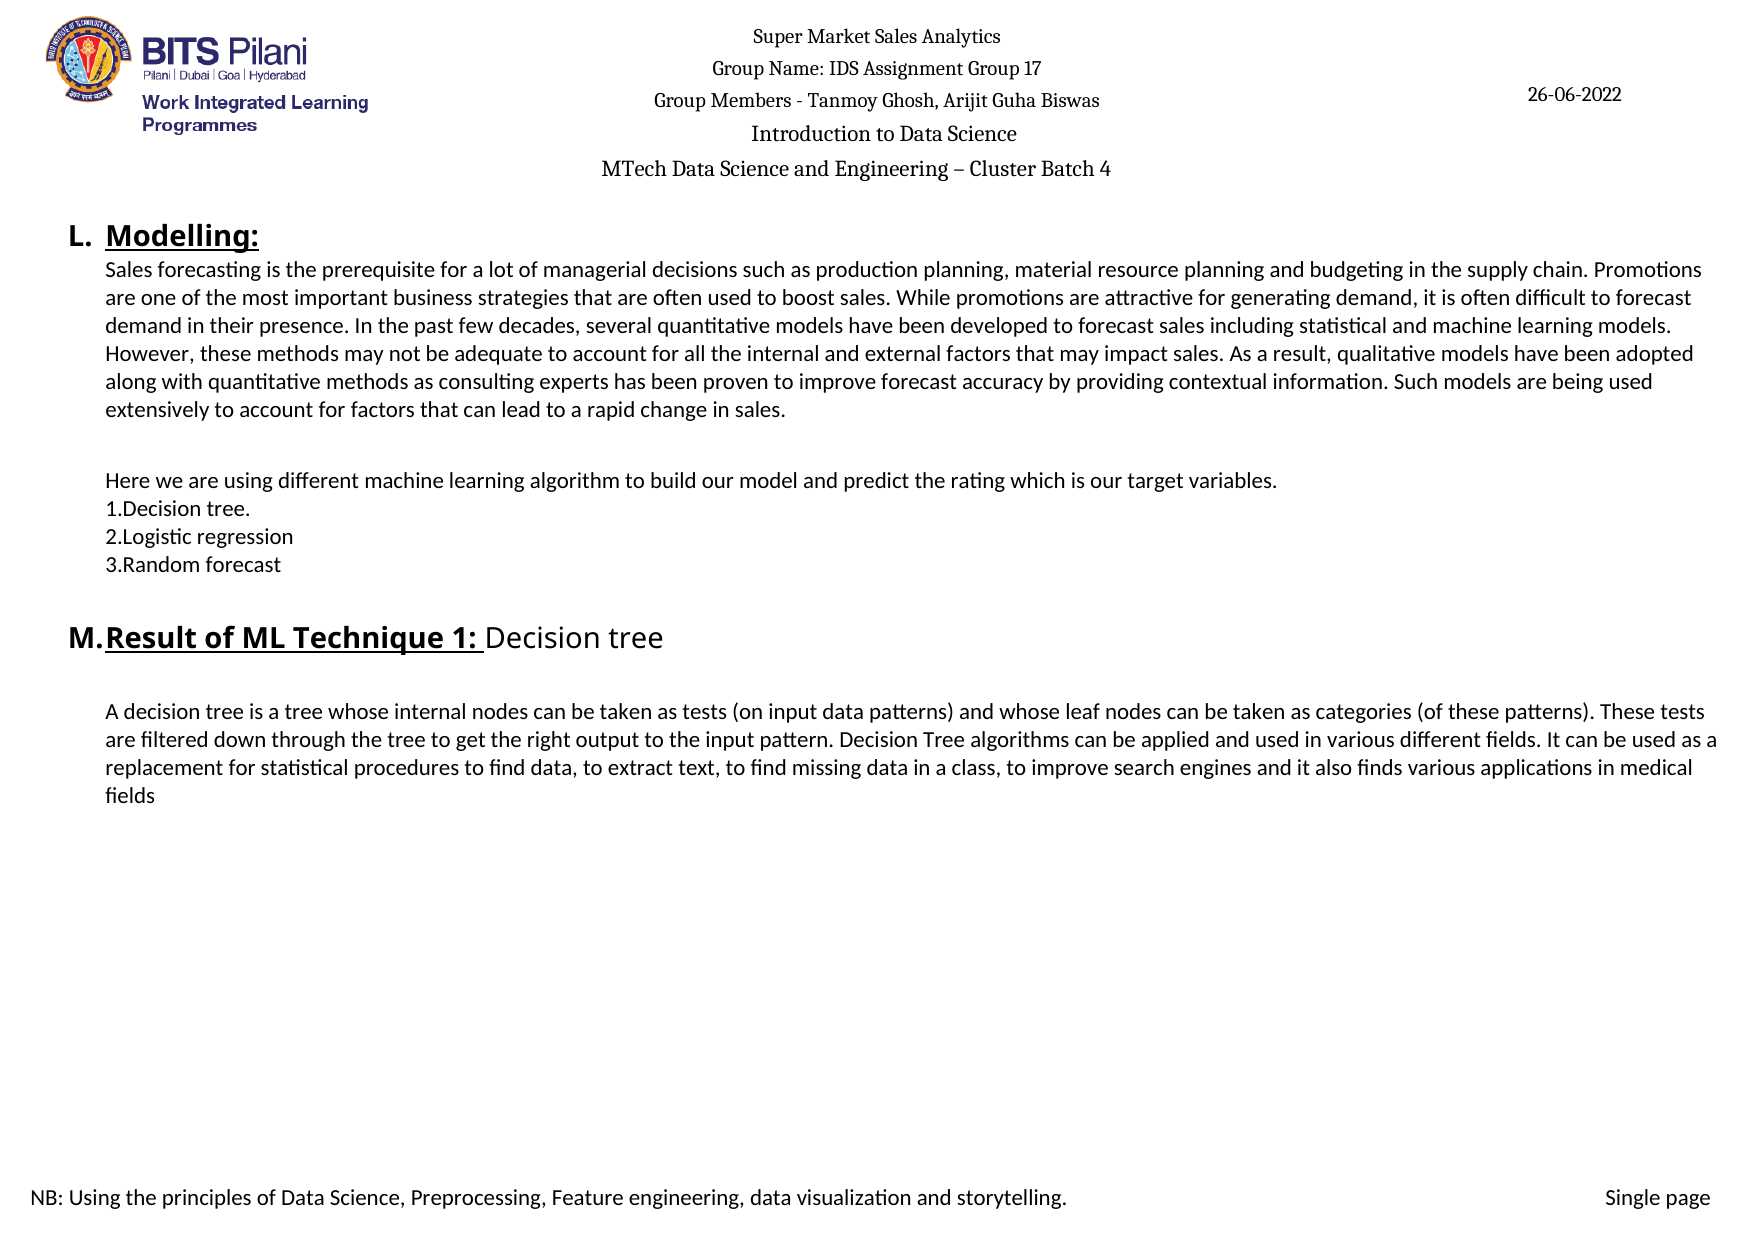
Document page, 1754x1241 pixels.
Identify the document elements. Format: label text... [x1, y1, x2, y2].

picture [45, 16, 368, 135]
list A decision tree is a tree whose internal nodes can be taken as tests (on input data patterns) and whose leaf nodes can be taken as categories (of these patterns). These tests are filtered down through the tree to get the right output to the input pattern. Decision Tree algorithms can be applied and used in various different fields. It can be used as a replacement for statistical procedures to find data, to extract text, to find missing data in a class, to improve search engines and it also finds various applications in medical fields [105, 697, 1723, 809]
list Here we are using different machine learning algorithm to build our model and predict the rating which is our target variables. [105, 466, 1723, 494]
list 1.Decision tree. [105, 494, 1723, 522]
list 3.Random forecast [105, 550, 1723, 578]
list 2.Logistic regression [105, 522, 1723, 550]
list Sales forecasting is the prerequisite for a lot of managerial decisions such as production planning, material resource planning and budgeting in the supply chain. Promotions are one of the most important business strategies that are often used to boost sales. While promotions are attractive for generating demand, it is often difficult to forecast demand in their presence. In the past few decades, several quantitative models have been developed to forecast sales including statistical and machine learning models. However, these methods may not be adequate to account for all the internal and external factors that may impact sales. As a result, qualitative models have been adopted along with quantitative methods as consulting experts has been proven to improve forecast accuracy by providing contextual information. Such models are being used extensively to account for factors that can lead to a rapid change in sales. [105, 255, 1723, 423]
list Result of ML Technique 1: Decision tree [68, 618, 1723, 657]
list Modelling: [68, 215, 1723, 255]
